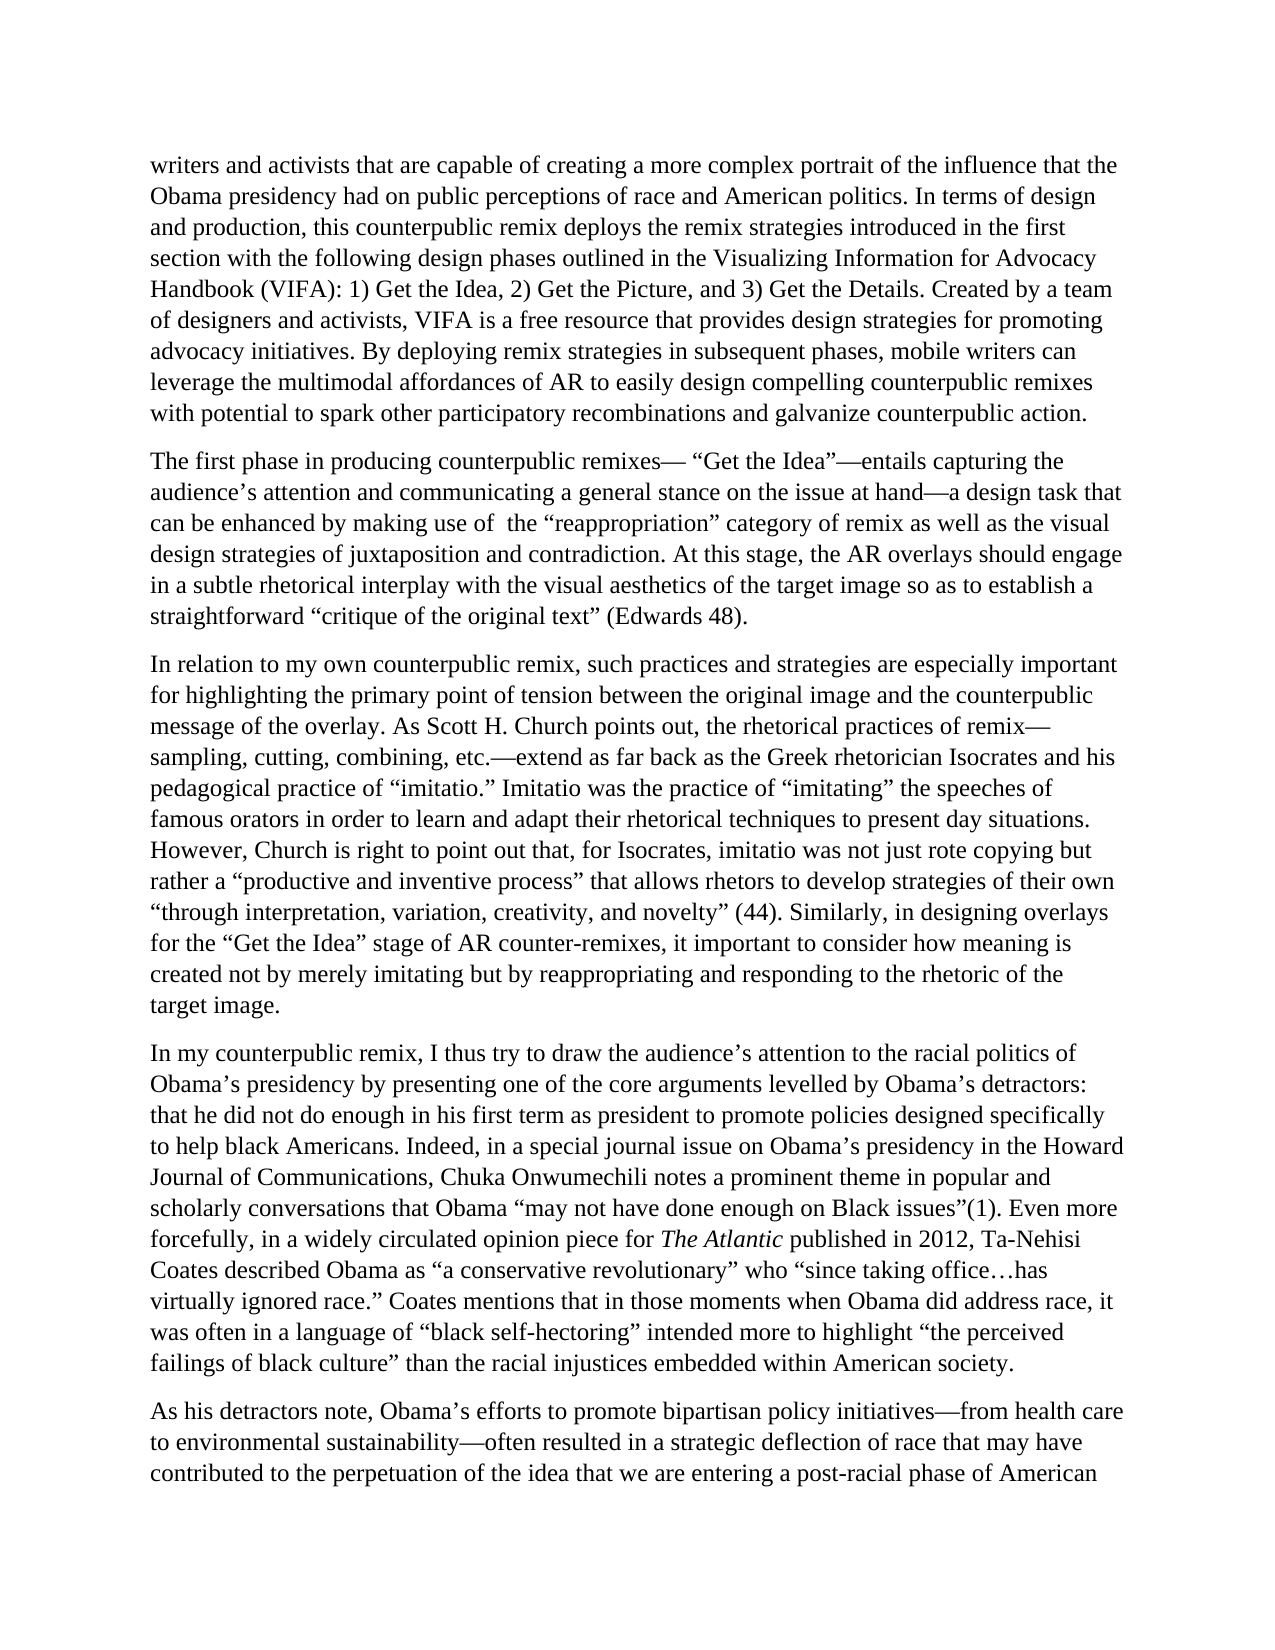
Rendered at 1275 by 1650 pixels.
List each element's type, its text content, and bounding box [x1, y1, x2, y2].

text In relation to my own counterpublic remix, such practices and strategies are especially important for highlighting the primary point of tension between the original image and the counterpublic message of the overlay. As Scott H. Church points out, the rhetorical practices of remix—sampling, cutting, combining, etc.—extend as far back as the Greek rhetorician Isocrates and his pedagogical practice of “imitatio.” Imitatio was the practice of “imitating” the speeches of famous orators in order to learn and adapt their rhetorical techniques to present day situations. However, Church is right to point out that, for Isocrates, imitatio was not just rote copying but rather a “productive and inventive process” that allows rhetors to develop strategies of their own “through interpretation, variation, creativity, and novelty” (44). Similarly, in designing overlays for the “Get the Idea” stage of AR counter-remixes, it important to consider how meaning is created not by merely imitating but by reappropriating and responding to the rhetoric of the target image. [150, 649, 1125, 1019]
text In my counterpublic remix, I thus try to draw the audience’s attention to the racial politics of Obama’s presidency by presenting one of the core arguments levelled by Obama’s detractors: that he did not do enough in his first term as president to promote policies designed specifically to help black Americans. Indeed, in a special journal issue on Obama’s presidency in the Howard Journal of Communications, Chuka Onwumechili notes a prominent theme in popular and scholarly conversations that Obama “may not have done enough on Black issues”(1). Even more forcefully, in a widely circulated opinion piece for The Atlantic published in 2012, Ta-Nehisi Coates described Obama as “a conservative revolutionary” who “since taking office…has virtually ignored race.” Coates mentions that in those moments when Obama did address race, it was often in a language of “black self-hectoring” intended more to highlight “the perceived failings of black culture” than the racial injustices embedded within American society. [150, 1038, 1125, 1377]
text The first phase in producing counterpublic remixes— “Get the Idea”—entails capturing the audience’s attention and communicating a general stance on the issue at hand—a design task that can be enhanced by making use of the “reappropriation” category of remix as well as the visual design strategies of juxtaposition and contradiction. At this stage, the AR overlays should engage in a subtle rhetorical interplay with the visual aesthetics of the target image so as to establish a straightforward “critique of the original text” (Edwards 48). [150, 446, 1125, 630]
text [150, 150, 1125, 427]
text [150, 1396, 1125, 1487]
